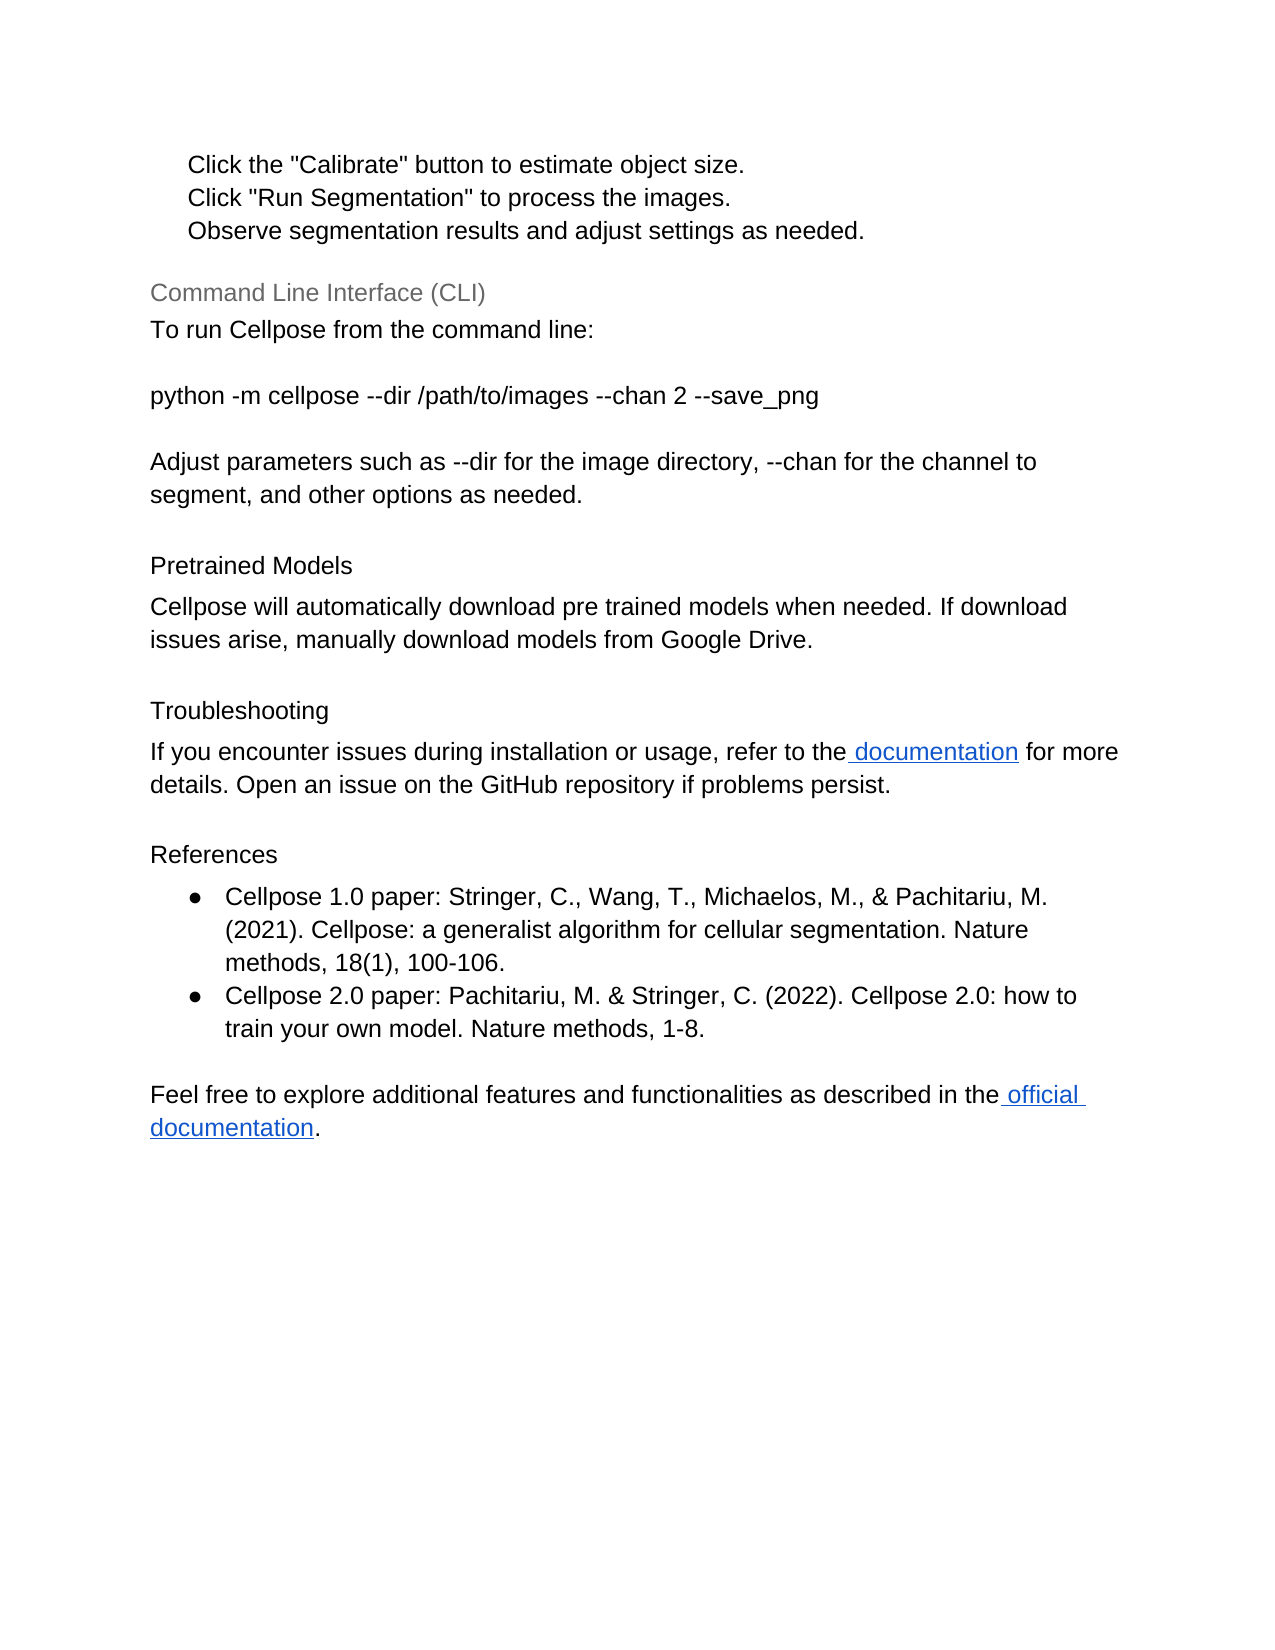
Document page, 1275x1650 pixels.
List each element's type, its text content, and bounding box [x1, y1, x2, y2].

subtitle References [150, 841, 1125, 869]
subtitle Pretrained Models [150, 551, 1125, 580]
list Cellpose 1.0 paper: Stringer, C., Wang, T., Michaelos, M., & Pachitariu, M. (2021). Cellpose: a generalist algorithm for cellular segmentation. Nature methods, 18(1), 100-106. [187, 882, 1125, 977]
list Cellpose 2.0 paper: Pachitariu, M. & Stringer, C. (2022). Cellpose 2.0: how to train your own model. Nature methods, 1-8. [187, 981, 1125, 1043]
list Click "Run Segmentation" to process the images. [187, 183, 1125, 212]
text python -m cellpose --dir /path/to/images --chan 2 --save_png [150, 381, 1125, 410]
subtitle Command Line Interface (CLI) [150, 278, 1125, 307]
subtitle Troubleshooting [150, 696, 1125, 724]
text Cellpose will automatically download pre trained models when needed. If download issues arise, manually download models from Google Drive. [150, 592, 1125, 654]
text Feel free to explore additional features and functionalities as described in the official documentation. [150, 1080, 1125, 1142]
list Observe segmentation results and adjust settings as needed. [187, 216, 1125, 245]
text Adjust parameters such as --dir for the image directory, --chan for the channel to segment, and other options as needed. [150, 447, 1125, 509]
text If you encounter issues during installation or usage, refer to the documentation for more details. Open an issue on the GitHub repository if problems persist. [150, 737, 1125, 799]
list Click the "Calibrate" button to estimate object size. [187, 150, 1125, 179]
text To run Cellpose from the command line: [150, 315, 1125, 344]
